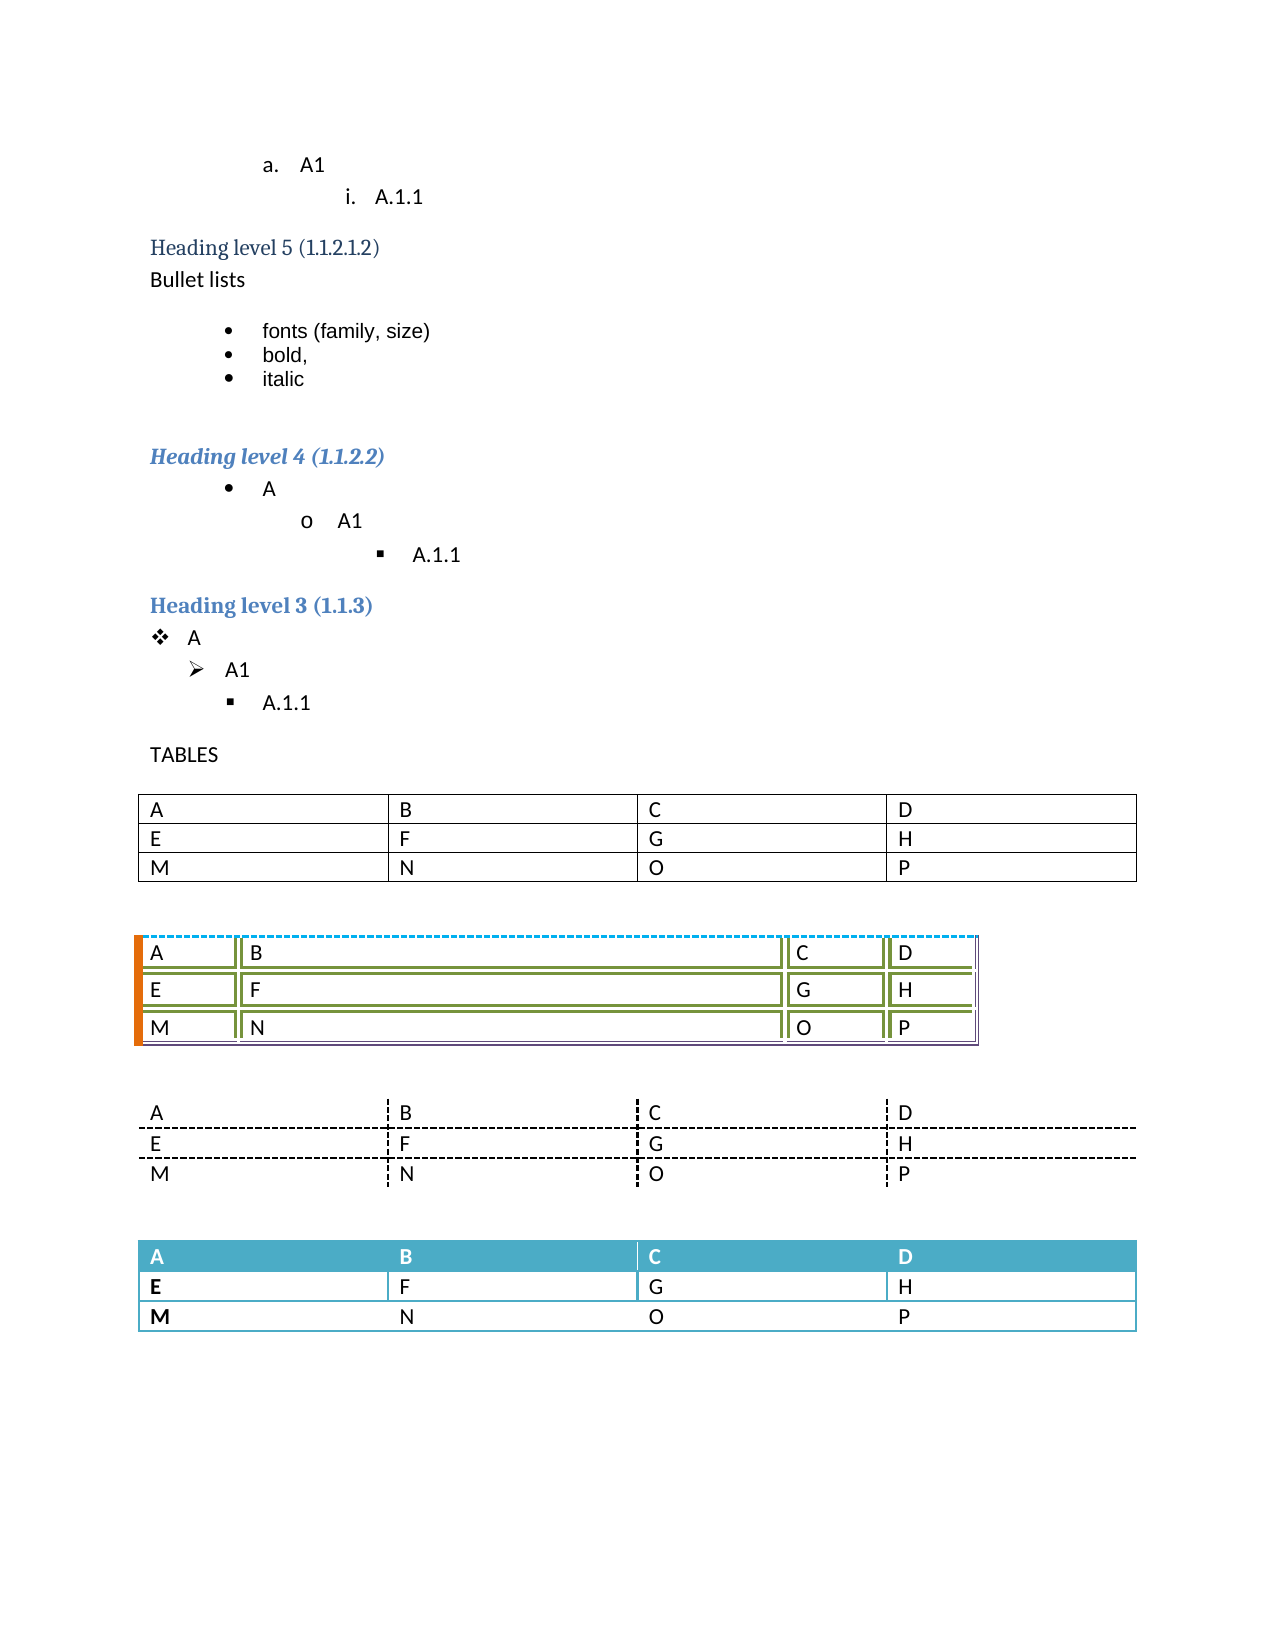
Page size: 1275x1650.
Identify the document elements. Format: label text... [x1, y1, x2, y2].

table_cell N [388, 1157, 637, 1187]
subtitle Heading level 5 (1.1.2.1.2) [150, 235, 1125, 262]
table_cell O [638, 853, 886, 881]
table_header A [140, 1242, 388, 1270]
table_header C [638, 1099, 887, 1127]
table_header C [790, 935, 884, 966]
table_cell M [143, 1004, 239, 1041]
table_cell F [239, 966, 785, 1003]
table_header D [887, 1242, 1135, 1270]
table_cell H [887, 824, 1136, 852]
table_header B [388, 1242, 637, 1270]
table_header B [389, 795, 637, 823]
list bold, [225, 342, 1125, 367]
table_cell F [389, 824, 637, 852]
table_cell N [239, 1004, 785, 1041]
table_header A [139, 1099, 388, 1127]
list A1 [300, 506, 1125, 536]
table_cell P [887, 853, 1136, 881]
table_cell E [139, 824, 388, 852]
table_cell O [638, 1157, 887, 1187]
table_header B [243, 935, 780, 966]
list A.1.1 [225, 688, 1125, 716]
subtitle Heading level 4 (1.1.2.2) [150, 444, 1125, 470]
table_cell G [638, 824, 886, 852]
subtitle Heading level 3 (1.1.3) [150, 593, 1125, 619]
table_cell P [887, 1004, 977, 1041]
list A1 [262, 150, 1125, 178]
table_header A [143, 935, 234, 966]
table_header D [887, 795, 1136, 823]
list A [225, 474, 1125, 502]
table_cell G [785, 966, 887, 1003]
table_cell E [143, 966, 239, 1003]
text Bullet lists [150, 265, 1125, 293]
table_cell N [388, 1302, 637, 1330]
table_header D [890, 935, 975, 966]
table_header C [638, 795, 886, 823]
list fonts (family, size) [225, 318, 1125, 342]
text TABLES [150, 741, 1125, 769]
table_cell F [388, 1127, 637, 1157]
table_cell G [638, 1127, 887, 1157]
table_cell E [140, 1272, 387, 1300]
table_cell M [139, 1157, 388, 1187]
table_header C [638, 1242, 887, 1270]
table_cell M [139, 853, 388, 881]
table_cell O [638, 1302, 887, 1330]
table_header D [887, 1099, 1136, 1127]
table_header B [388, 1099, 637, 1127]
table_cell F [389, 1272, 636, 1300]
table_cell H [887, 966, 977, 1003]
list italic [225, 367, 1125, 391]
table_cell G [639, 1272, 886, 1300]
table_header A [139, 795, 388, 823]
table_cell H [887, 1127, 1136, 1157]
table_cell P [887, 1302, 1135, 1330]
table_cell E [139, 1127, 388, 1157]
table_cell N [389, 853, 637, 881]
table_cell O [785, 1004, 887, 1041]
list A.1.1 [356, 182, 1125, 210]
table_cell H [888, 1272, 1135, 1300]
table_cell M [140, 1302, 388, 1330]
list A [150, 623, 1125, 651]
table_cell P [887, 1157, 1136, 1187]
list A.1.1 [375, 540, 1125, 568]
list A1 [187, 655, 1125, 683]
